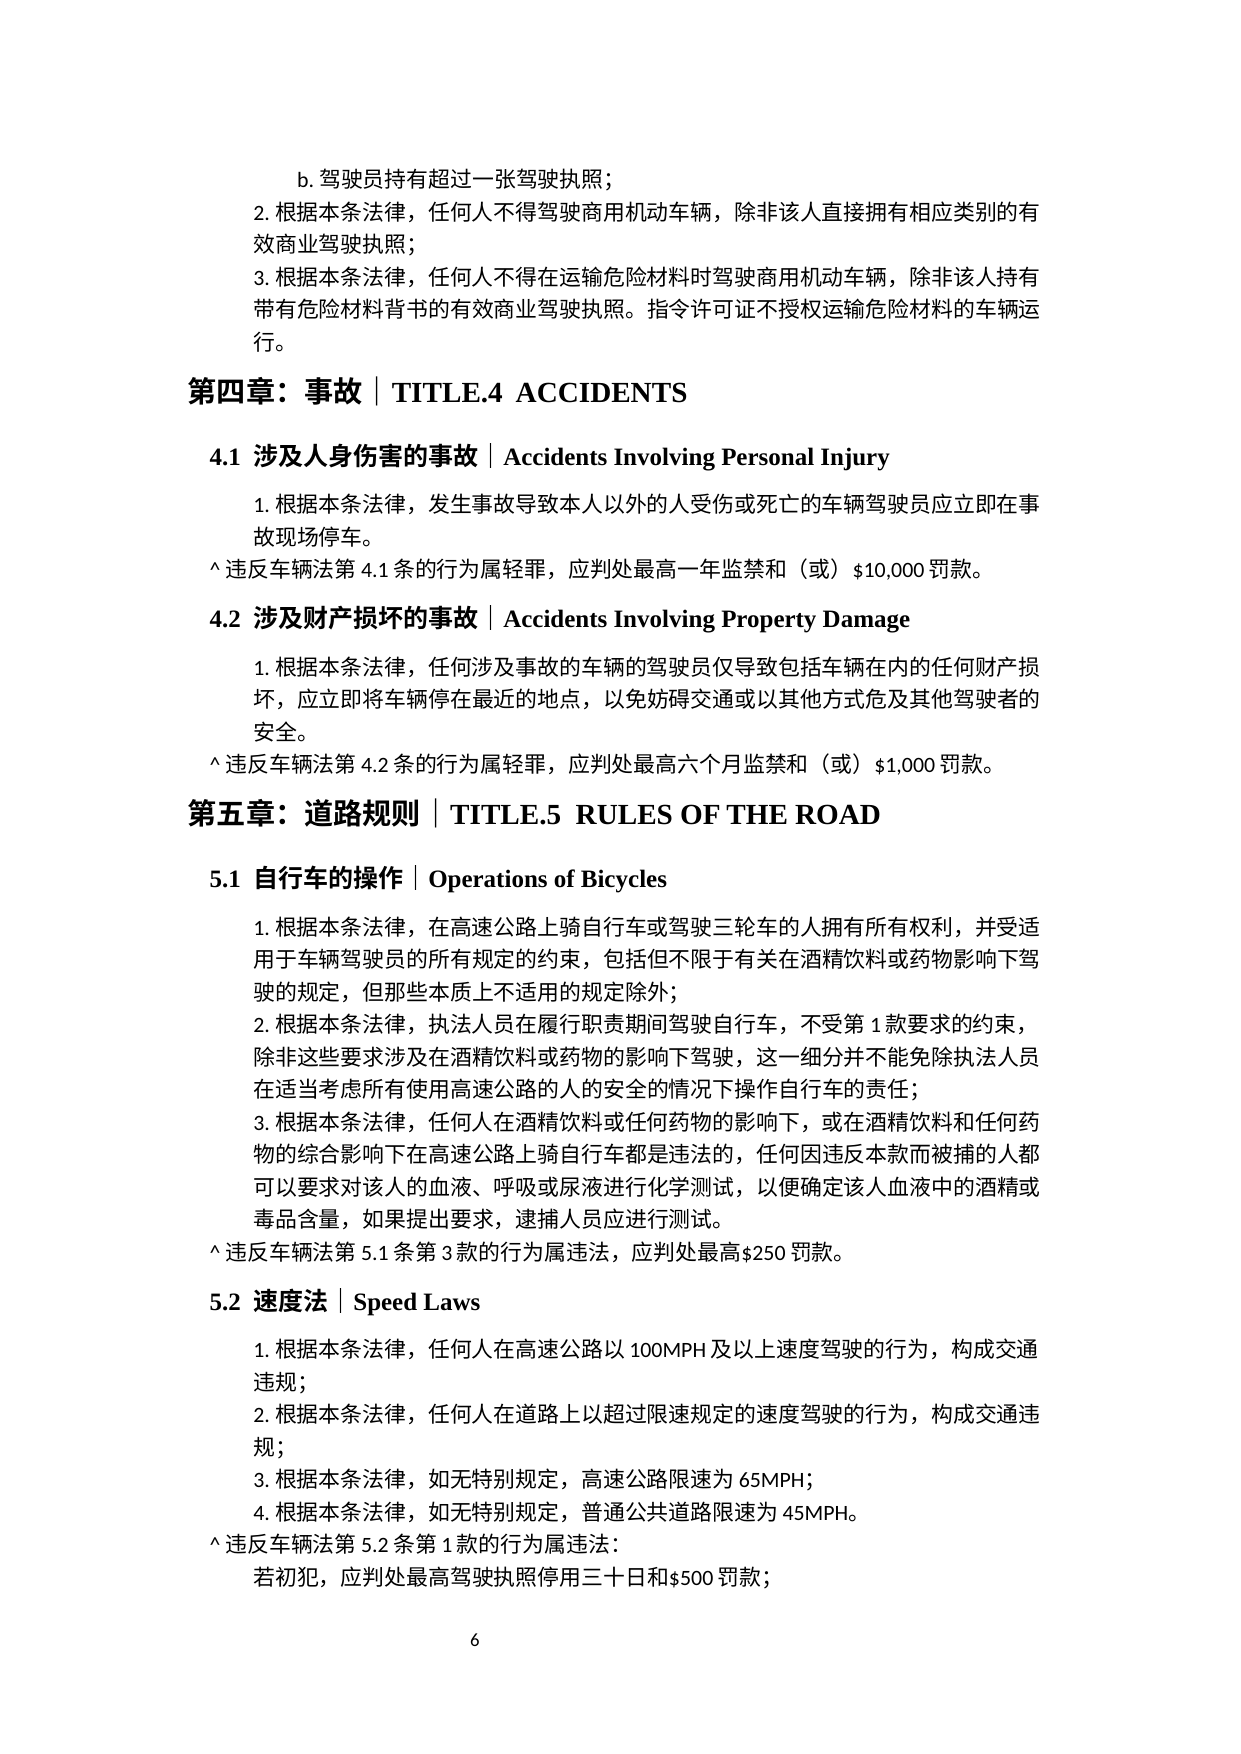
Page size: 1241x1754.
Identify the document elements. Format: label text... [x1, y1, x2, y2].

text 1. 根据本条法律，任何人在高速公路以100MPH及以上速度驾驶的行为，构成交通违规； [253, 1332, 1053, 1397]
text 5.2 速度法｜Speed Laws [209, 1267, 1053, 1332]
text 2. 根据本条法律，执法人员在履行职责期间驾驶自行车，不受第1款要求的约束，除非这些要求涉及在酒精饮料或药物的影响下驾驶，这一细分并不能免除执法人员在适当考虑所有使用高速公路的人的安全的情况下操作自行车的责任； [253, 1007, 1053, 1104]
text ^ 违反车辆法第4.2条的行为属轻罪，应判处最高六个月监禁和（或）$1,000罚款。 [209, 747, 1053, 779]
text 3. 根据本条法律，任何人在酒精饮料或任何药物的影响下，或在酒精饮料和任何药物的综合影响下在高速公路上骑自行车都是违法的，任何因违反本款而被捕的人都可以要求对该人的血液、呼吸或尿液进行化学测试，以便确定该人血液中的酒精或毒品含量，如果提出要求，逮捕人员应进行测试。 [253, 1104, 1053, 1234]
text 4.2 涉及财产损坏的事故｜Accidents Involving Property Damage [209, 584, 1053, 649]
text 2. 根据本条法律，任何人在道路上以超过限速规定的速度驾驶的行为，构成交通违规； [253, 1397, 1053, 1462]
text 3. 根据本条法律，任何人不得在运输危险材料时驾驶商用机动车辆，除非该人持有带有危险材料背书的有效商业驾驶执照。指令许可证不授权运输危险材料的车辆运行。 [253, 259, 1053, 357]
text 2. 根据本条法律，任何人不得驾驶商用机动车辆，除非该人直接拥有相应类别的有效商业驾驶执照； [253, 194, 1053, 259]
text 5.1 自行车的操作｜Operations of Bicycles [209, 844, 1053, 909]
text 1. 根据本条法律，任何涉及事故的车辆的驾驶员仅导致包括车辆在内的任何财产损坏，应立即将车辆停在最近的地点，以免妨碍交通或以其他方式危及其他驾驶者的安全。 [253, 649, 1053, 747]
text b. 驾驶员持有超过一张驾驶执照； [297, 162, 1053, 194]
text ^ 违反车辆法第4.1条的行为属轻罪，应判处最高一年监禁和（或）$10,000罚款。 [209, 552, 1053, 584]
text 第五章：道路规则｜TITLE.5 RULES OF THE ROAD [187, 779, 1053, 844]
text 1. 根据本条法律，发生事故导致本人以外的人受伤或死亡的车辆驾驶员应立即在事故现场停车。 [253, 487, 1053, 552]
text 第四章：事故｜TITLE.4 ACCIDENTS [187, 357, 1053, 422]
text 1. 根据本条法律，在高速公路上骑自行车或驾驶三轮车的人拥有所有权利，并受适用于车辆驾驶员的所有规定的约束，包括但不限于有关在酒精饮料或药物影响下驾驶的规定，但那些本质上不适用的规定除外； [253, 909, 1053, 1007]
text ^ 违反车辆法第5.1条第3款的行为属违法，应判处最高$250罚款。 [209, 1234, 1053, 1267]
text 若初犯，应判处最高驾驶执照停用三十日和$500罚款； [253, 1559, 1053, 1592]
text 4. 根据本条法律，如无特别规定，普通公共道路限速为45MPH。 [253, 1494, 1053, 1527]
text 4.1 涉及人身伤害的事故｜Accidents Involving Personal Injury [209, 422, 1053, 487]
text 3. 根据本条法律，如无特别规定，高速公路限速为65MPH； [253, 1462, 1053, 1494]
text ^ 违反车辆法第5.2条第1款的行为属违法： [209, 1527, 1053, 1559]
